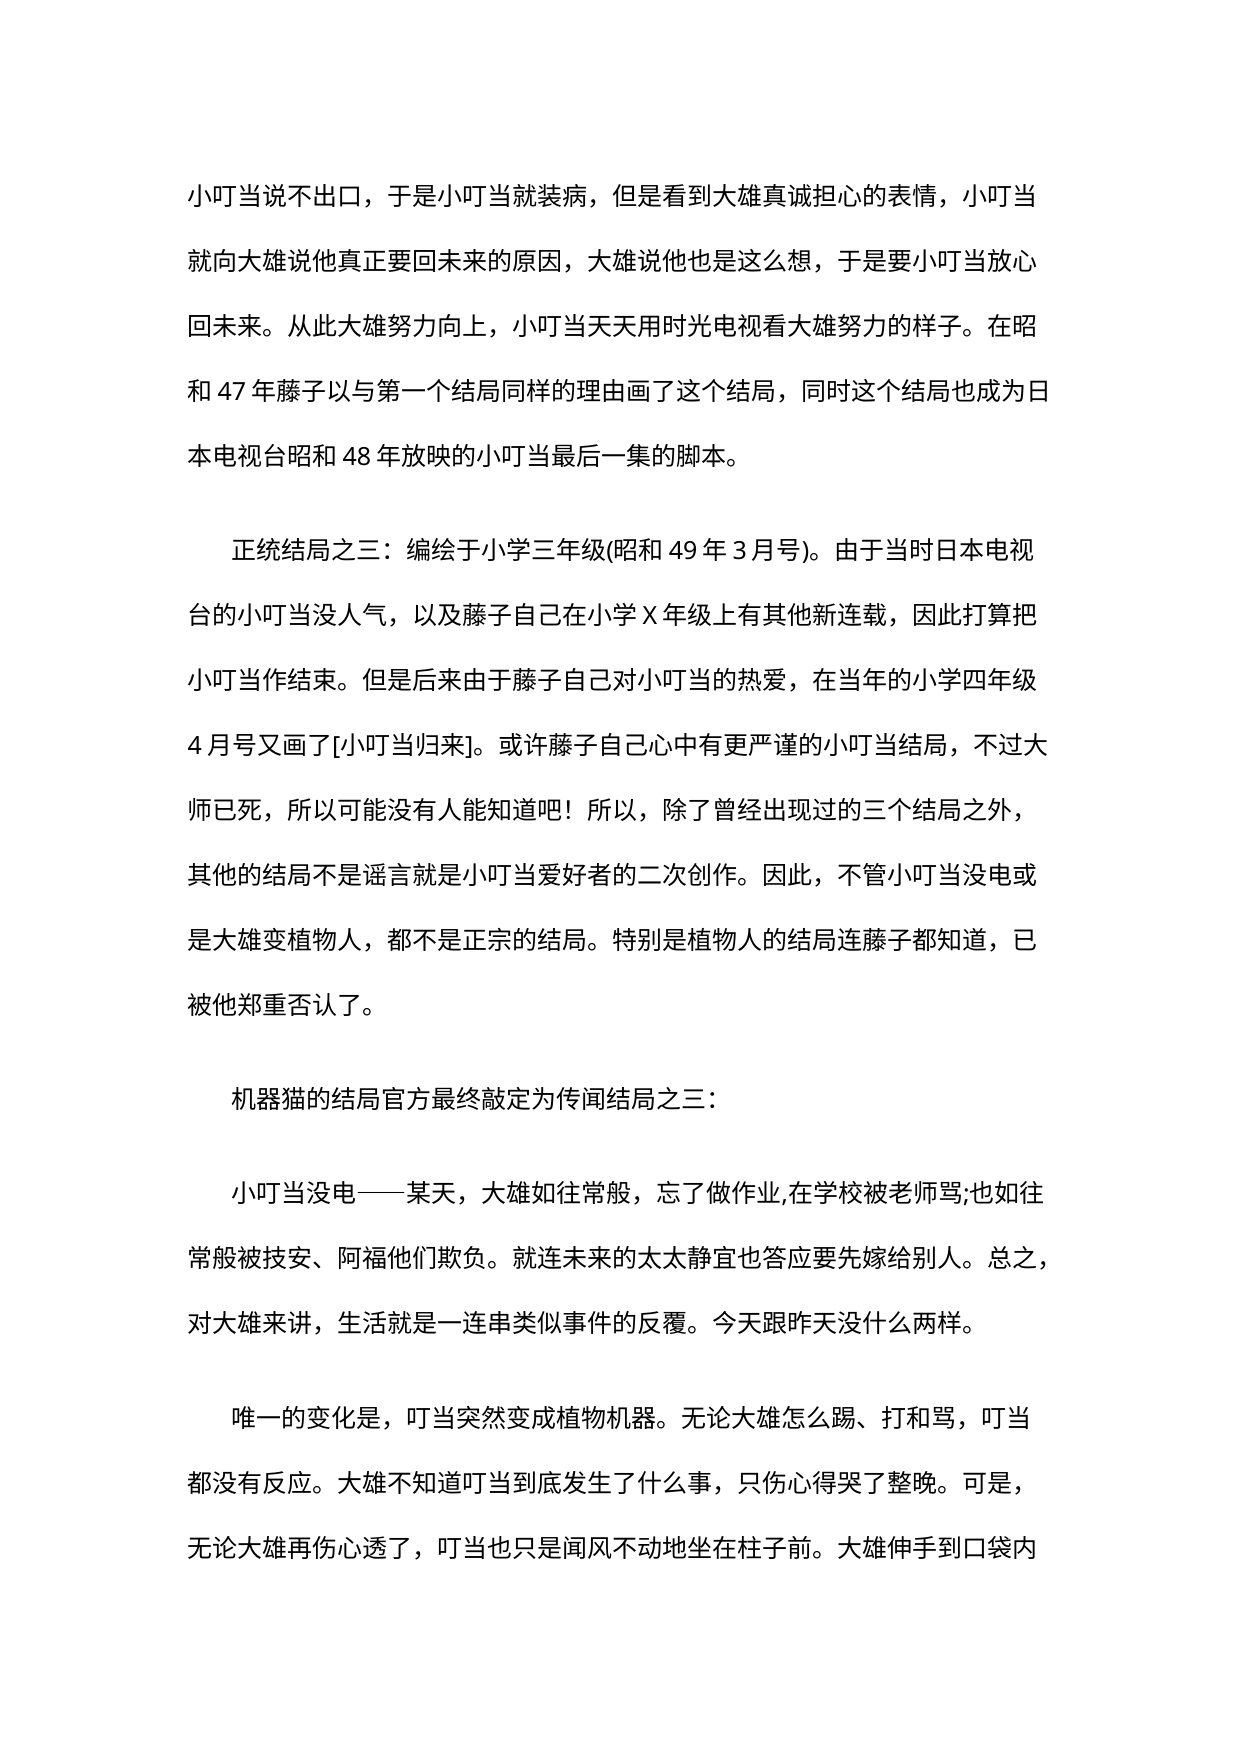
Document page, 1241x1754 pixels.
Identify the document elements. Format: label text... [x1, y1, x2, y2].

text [187, 1384, 1053, 1579]
text 机器猫的结局官方最终敲定为传闻结局之三： [187, 1065, 1053, 1130]
text 正统结局之三：编绘于小学三年级(昭和49年3月号)。由于当时日本电视台的小叮当没人气，以及藤子自己在小学X年级上有其他新连载，因此打算把小叮当作结束。但是后来由于藤子自己对小叮当的热爱，在当年的小学四年级4月号又画了[小叮当归来]。或许藤子自己心中有更严谨的小叮当结局，不过大师已死，所以可能没有人能知道吧！所以，除了曾经出现过的三个结局之外，其他的结局不是谣言就是小叮当爱好者的二次创作。因此，不管小叮当没电或是大雄变植物人，都不是正宗的结局。特别是植物人的结局连藤子都知道，已被他郑重否认了。 [187, 516, 1053, 1036]
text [187, 162, 1053, 487]
text 小叮当没电——某天，大雄如往常般，忘了做作业,在学校被老师骂;也如往常般被技安、阿福他们欺负。就连未来的太太静宜也答应要先嫁给别人。总之，对大雄来讲，生活就是一连串类似事件的反覆。今天跟昨天没什么两样。 [187, 1159, 1053, 1354]
